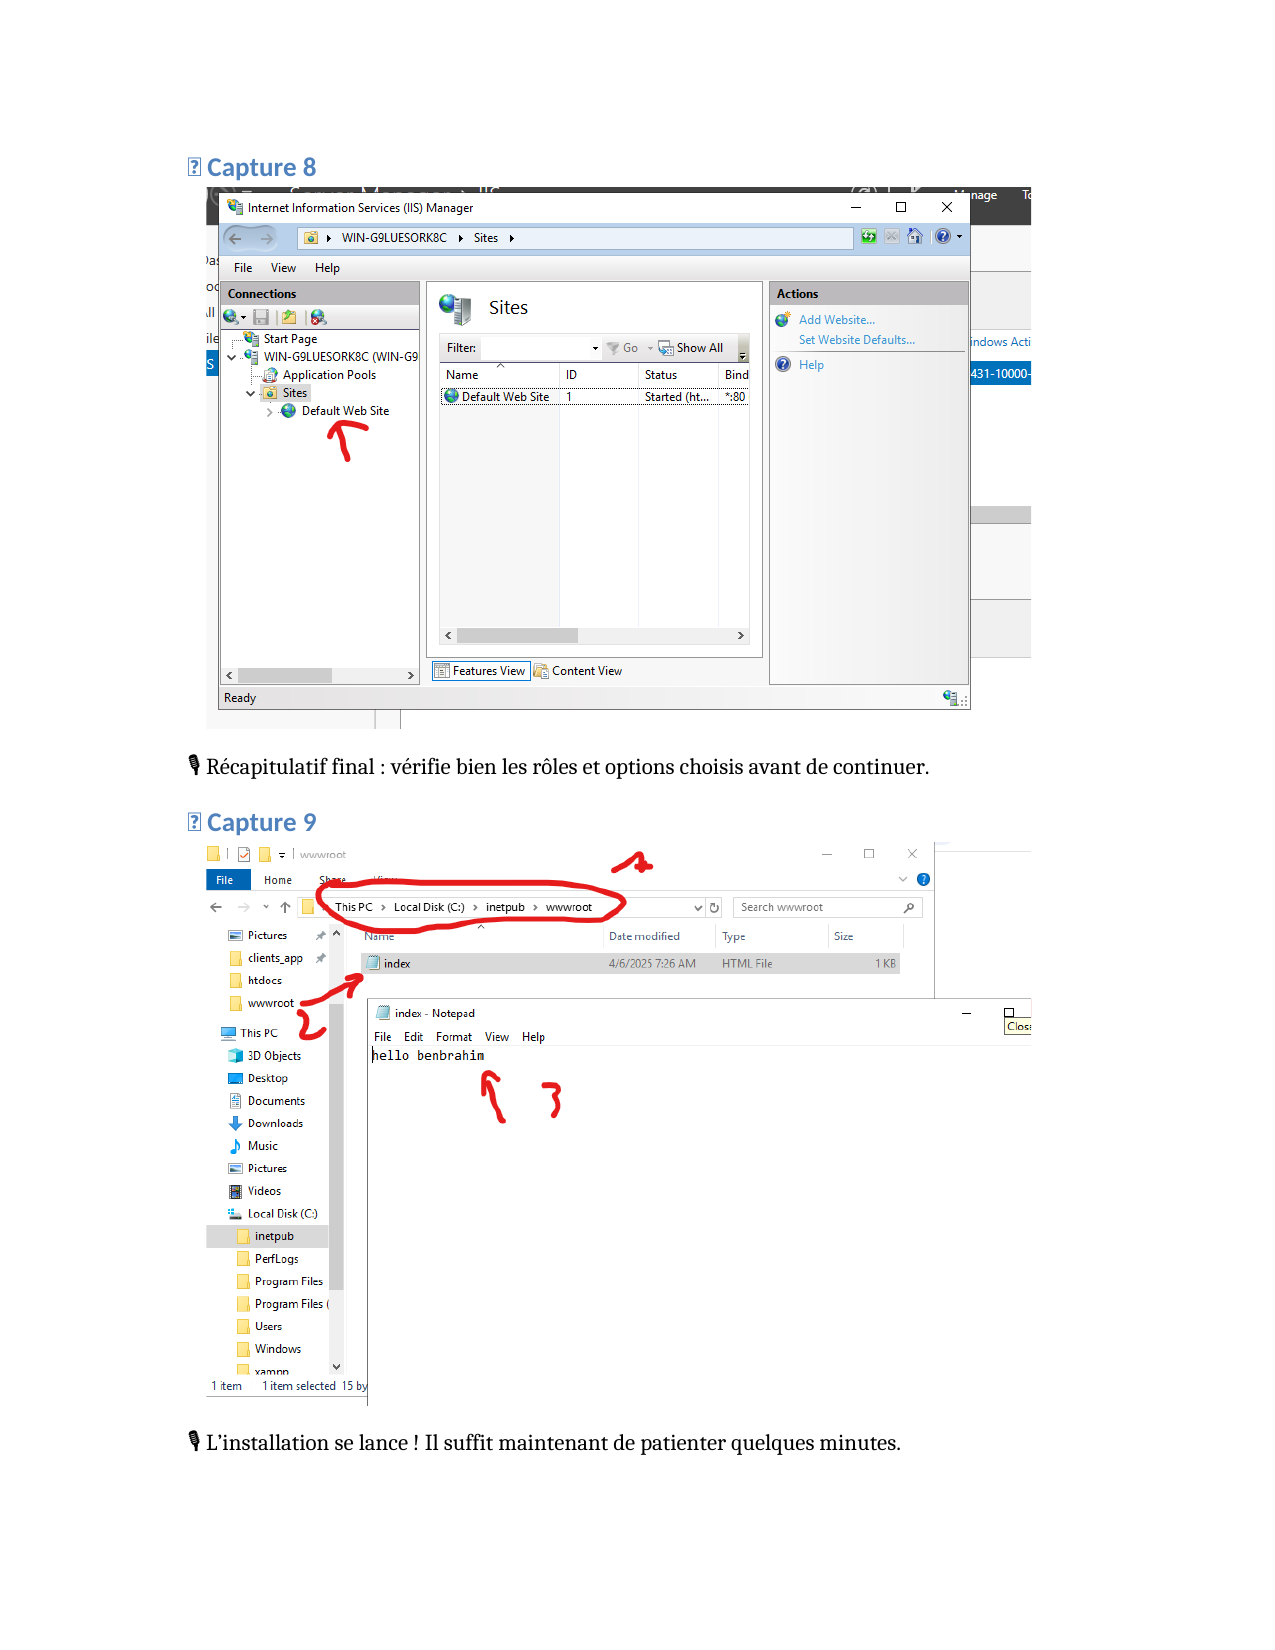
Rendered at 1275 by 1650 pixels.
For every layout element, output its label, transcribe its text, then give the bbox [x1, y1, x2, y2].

subtitle 📸 Capture 9 [187, 805, 1087, 838]
picture [206, 842, 1032, 1406]
subtitle 📸 Capture 8 [187, 150, 1087, 183]
text 🎙️ Récapitulatif final : vérifie bien les rôles et options choisis avant de continuer. [187, 754, 1087, 780]
text 🎙️ L’installation se lance ! Il suffit maintenant de patienter quelques minutes. [187, 1430, 1087, 1456]
picture [206, 187, 1032, 729]
